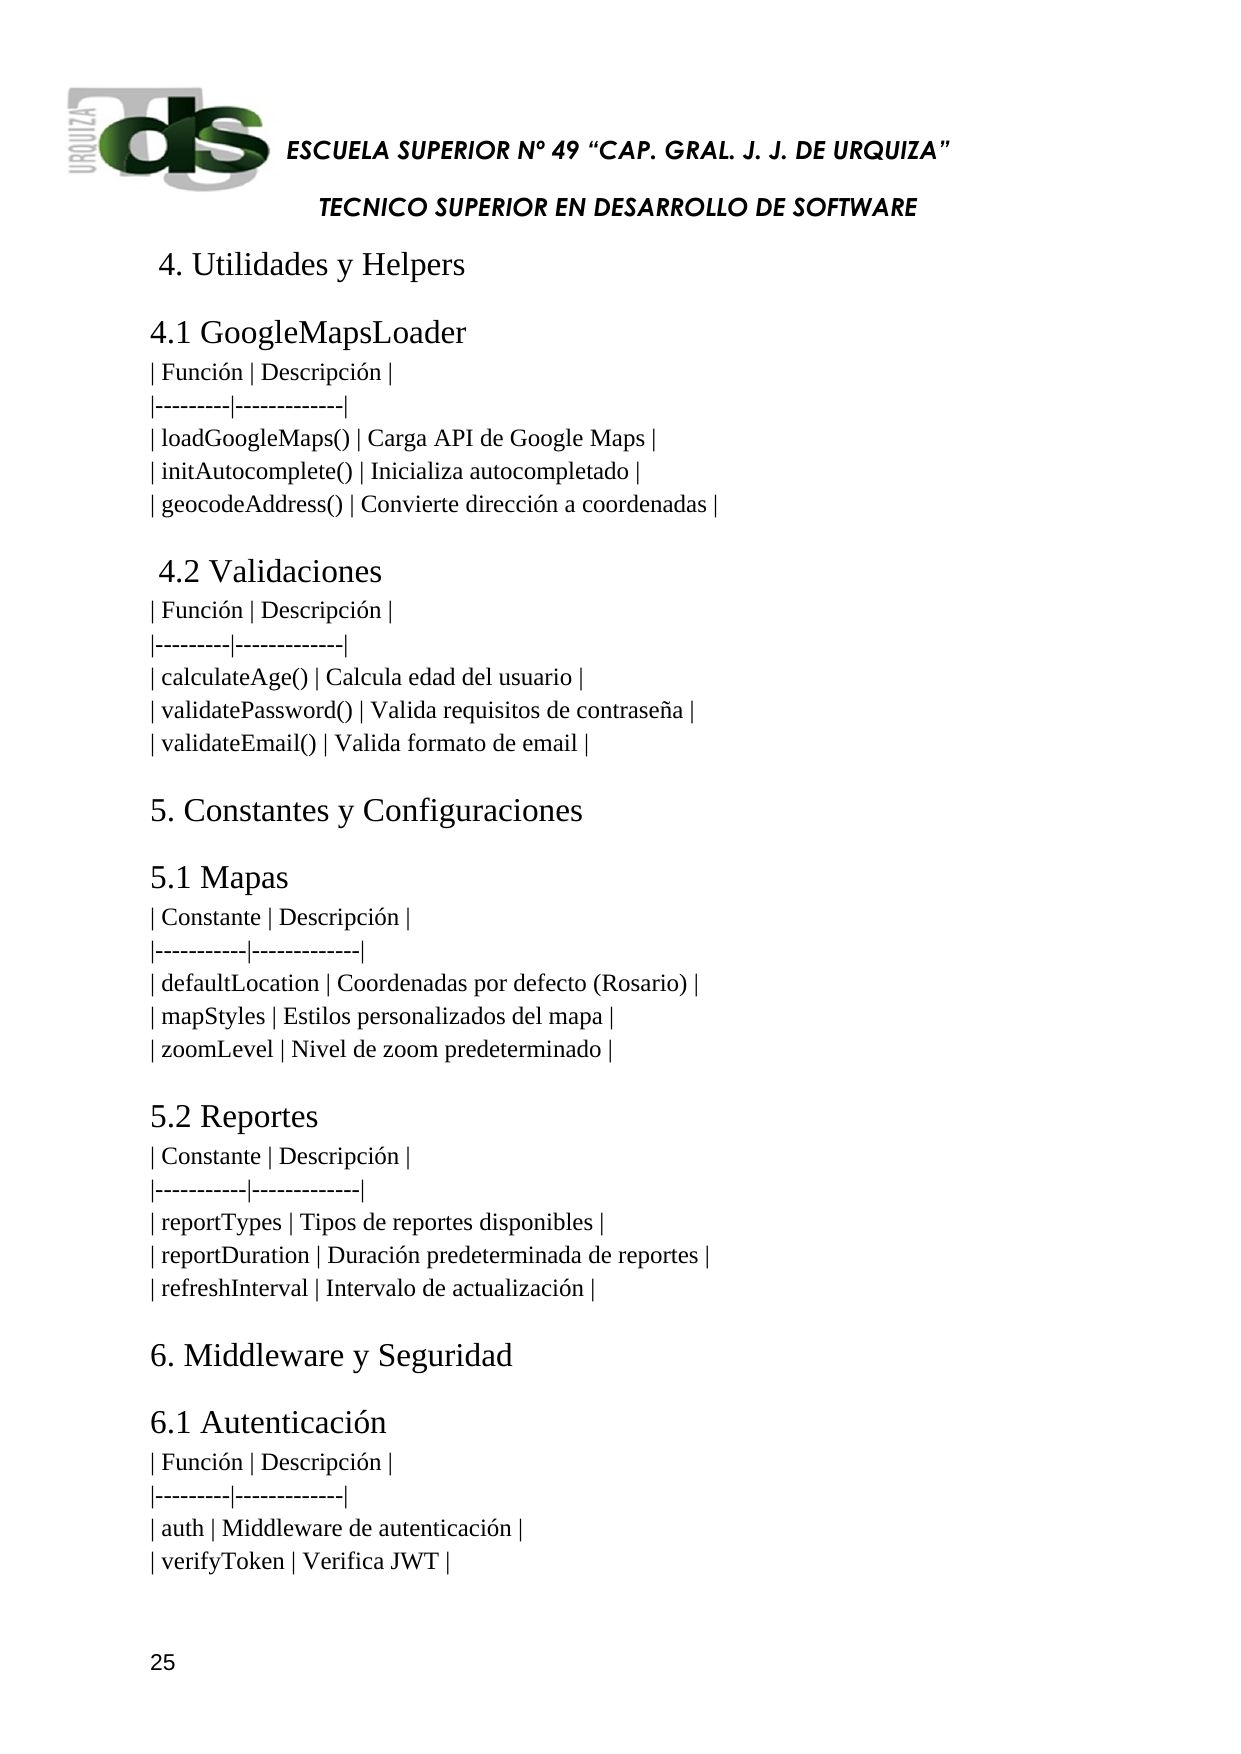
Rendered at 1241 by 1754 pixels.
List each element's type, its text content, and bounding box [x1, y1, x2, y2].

text |-----------|-------------| [150, 1174, 1090, 1203]
text | geocodeAddress() | Convierte dirección a coordenadas | [150, 489, 1090, 518]
text | reportDuration | Duración predeterminada de reportes | [150, 1240, 1090, 1269]
title 6. Middleware y Seguridad [150, 1335, 1090, 1373]
title 4.2 Validaciones [150, 551, 1090, 589]
text | Función | Descripción | [150, 1447, 1090, 1476]
text | Función | Descripción | [150, 596, 1090, 624]
text | reportTypes | Tipos de reportes disponibles | [150, 1207, 1090, 1236]
text | initAutocomplete() | Inicializa autocompletado | [150, 456, 1090, 484]
text | auth | Middleware de autenticación | [150, 1513, 1090, 1542]
text |---------|-------------| [150, 629, 1090, 657]
title 4.1 GoogleMapsLoader [150, 312, 1090, 351]
text | validatePassword() | Valida requisitos de contraseña | [150, 695, 1090, 723]
text | defaultLocation | Coordenadas por defecto (Rosario) | [150, 968, 1090, 997]
title 6.1 Autenticación [150, 1403, 1090, 1441]
text |-----------|-------------| [150, 935, 1090, 964]
text |---------|-------------| [150, 1480, 1090, 1509]
text | verifyToken | Verifica JWT | [150, 1546, 1090, 1575]
text | mapStyles | Estilos personalizados del mapa | [150, 1001, 1090, 1030]
title 5.2 Reportes [150, 1096, 1090, 1134]
title 4. Utilidades y Helpers [150, 245, 1090, 283]
text | Constante | Descripción | [150, 902, 1090, 931]
text |---------|-------------| [150, 390, 1090, 418]
title 5.1 Mapas [150, 857, 1090, 896]
picture [52, 79, 278, 199]
text | refreshInterval | Intervalo de actualización | [150, 1273, 1090, 1302]
text | calculateAge() | Calcula edad del usuario | [150, 662, 1090, 690]
title 5. Constantes y Configuraciones [150, 790, 1090, 828]
text | zoomLevel | Nivel de zoom predeterminado | [150, 1034, 1090, 1063]
text | validateEmail() | Valida formato de email | [150, 728, 1090, 756]
text | Constante | Descripción | [150, 1141, 1090, 1169]
text | Función | Descripción | [150, 357, 1090, 386]
text | loadGoogleMaps() | Carga API de Google Maps | [150, 423, 1090, 452]
